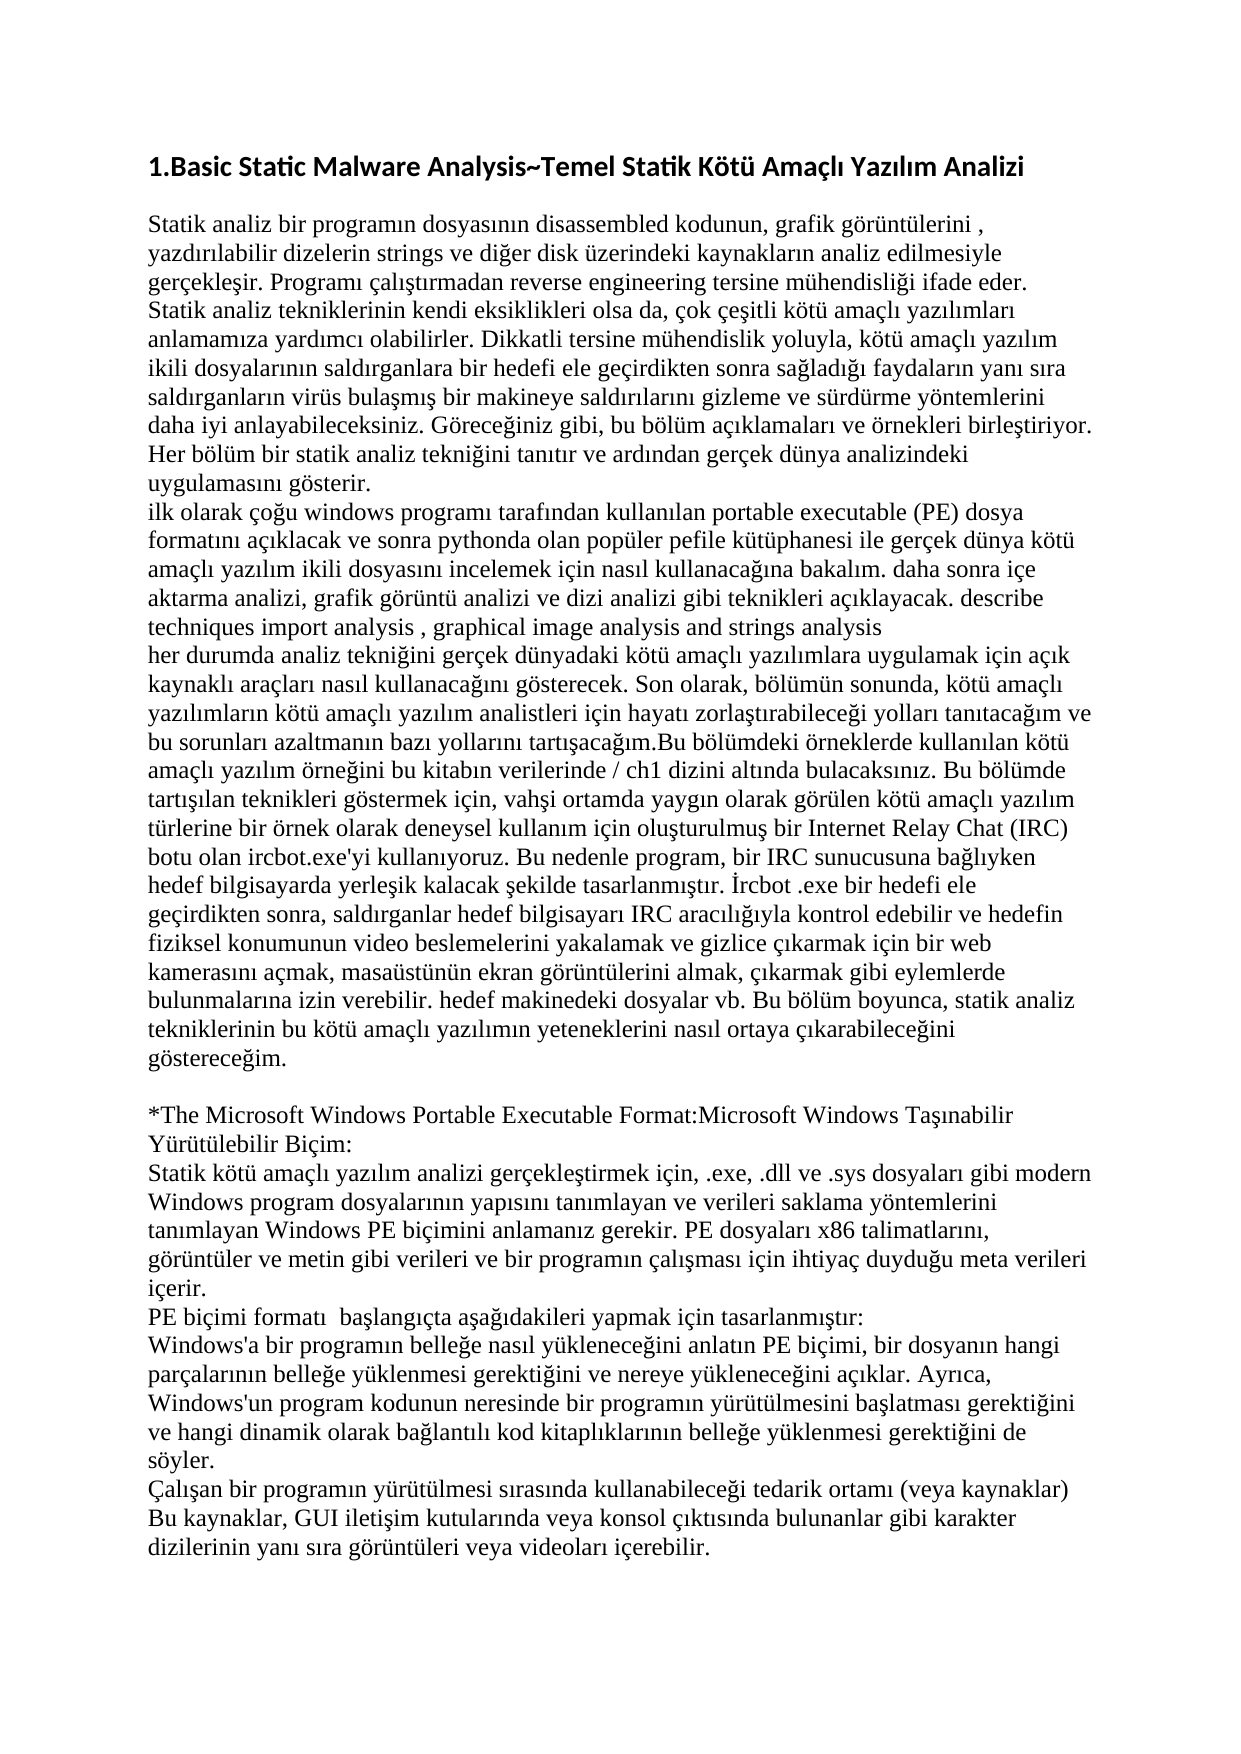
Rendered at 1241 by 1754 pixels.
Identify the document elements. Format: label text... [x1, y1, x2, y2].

text her durumda analiz tekniğini gerçek dünyadaki kötü amaçlı yazılımlara uygulamak için açık kaynaklı araçları nasıl kullanacağını gösterecek. Son olarak, bölümün sonunda, kötü amaçlı yazılımların kötü amaçlı yazılım analistleri için hayatı zorlaştırabileceği yolları tanıtacağım ve bu sorunları azaltmanın bazı yollarını tartışacağım.Bu bölümdeki örneklerde kullanılan kötü amaçlı yazılım örneğini bu kitabın verilerinde / ch1 dizini altında bulacaksınız. Bu bölümde tartışılan teknikleri göstermek için, vahşi ortamda yaygın olarak görülen kötü amaçlı yazılım türlerine bir örnek olarak deneysel kullanım için oluşturulmuş bir Internet Relay Chat (IRC) botu olan ircbot.exe'yi kullanıyoruz. Bu nedenle program, bir IRC sunucusuna bağlıyken hedef bilgisayarda yerleşik kalacak şekilde tasarlanmıştır. İrcbot .exe bir hedefi ele geçirdikten sonra, saldırganlar hedef bilgisayarı IRC aracılığıyla kontrol edebilir ve hedefin fiziksel konumunun video beslemelerini yakalamak ve gizlice çıkarmak için bir web kamerasını açmak, masaüstünün ekran görüntülerini almak, çıkarmak gibi eylemlerde bulunmalarına izin verebilir. hedef makinedeki dosyalar vb. Bu bölüm boyunca, statik analiz tekniklerinin bu kötü amaçlı yazılımın yeteneklerini nasıl ortaya çıkarabileceğini göstereceğim. [148, 641, 1093, 1072]
text Windows'a bir programın belleğe nasıl yükleneceğini anlatın PE biçimi, bir dosyanın hangi parçalarının belleğe yüklenmesi gerektiğini ve nereye yükleneceğini açıklar. Ayrıca, Windows'un program kodunun neresinde bir programın yürütülmesini başlatması gerektiğini ve hangi dinamik olarak bağlantılı kod kitaplıklarının belleğe yüklenmesi gerektiğini de söyler. [148, 1331, 1093, 1474]
text Statik analiz bir programın dosyasının disassembled kodunun, grafik görüntülerini , yazdırılabilir dizelerin strings ve diğer disk üzerindeki kaynakların analiz edilmesiyle gerçekleşir. Programı çalıştırmadan reverse engineering tersine mühendisliği ifade eder. [148, 209, 1093, 296]
text ilk olarak çoğu windows programı tarafından kullanılan portable executable (PE) dosya formatını açıklacak ve sonra pythonda olan popüler pefile kütüphanesi ile gerçek dünya kötü amaçlı yazılım ikili dosyasını incelemek için nasıl kullanacağına bakalım. daha sonra içe aktarma analizi, grafik görüntü analizi ve dizi analizi gibi teknikleri açıklayacak. describe techniques import analysis , graphical image analysis and strings analysis [148, 497, 1093, 641]
text Statik kötü amaçlı yazılım analizi gerçekleştirmek için, .exe, .dll ve .sys dosyaları gibi modern Windows program dosyalarının yapısını tanımlayan ve verileri saklama yöntemlerini tanımlayan Windows PE biçimini anlamanız gerekir. PE dosyaları x86 talimatlarını, görüntüler ve metin gibi verileri ve bir programın çalışması için ihtiyaç duyduğu meta verileri içerir. [148, 1158, 1093, 1302]
text PE biçimi formatı başlangıçta aşağıdakileri yapmak için tasarlanmıştır: [148, 1302, 1093, 1331]
text 1.Basic Static Malware Analysis~Temel Statik Kötü Amaçlı Yazılım Analizi [148, 148, 1093, 183]
text *The Microsoft Windows Portable Executable Format:Microsoft Windows Taşınabilir Yürütülebilir Biçim: [148, 1101, 1093, 1158]
text Çalışan bir programın yürütülmesi sırasında kullanabileceği tedarik ortamı (veya kaynaklar) Bu kaynaklar, GUI iletişim kutularında veya konsol çıktısında bulunanlar gibi karakter dizilerinin yanı sıra görüntüleri veya videoları içerebilir. [148, 1474, 1093, 1561]
text Statik analiz tekniklerinin kendi eksiklikleri olsa da, çok çeşitli kötü amaçlı yazılımları anlamamıza yardımcı olabilirler. Dikkatli tersine mühendislik yoluyla, kötü amaçlı yazılım ikili dosyalarının saldırganlara bir hedefi ele geçirdikten sonra sağladığı faydaların yanı sıra saldırganların virüs bulaşmış bir makineye saldırılarını gizleme ve sürdürme yöntemlerini daha iyi anlayabileceksiniz. Göreceğiniz gibi, bu bölüm açıklamaları ve örnekleri birleştiriyor. Her bölüm bir statik analiz tekniğini tanıtır ve ardından gerçek dünya analizindeki uygulamasını gösterir. [148, 296, 1093, 497]
